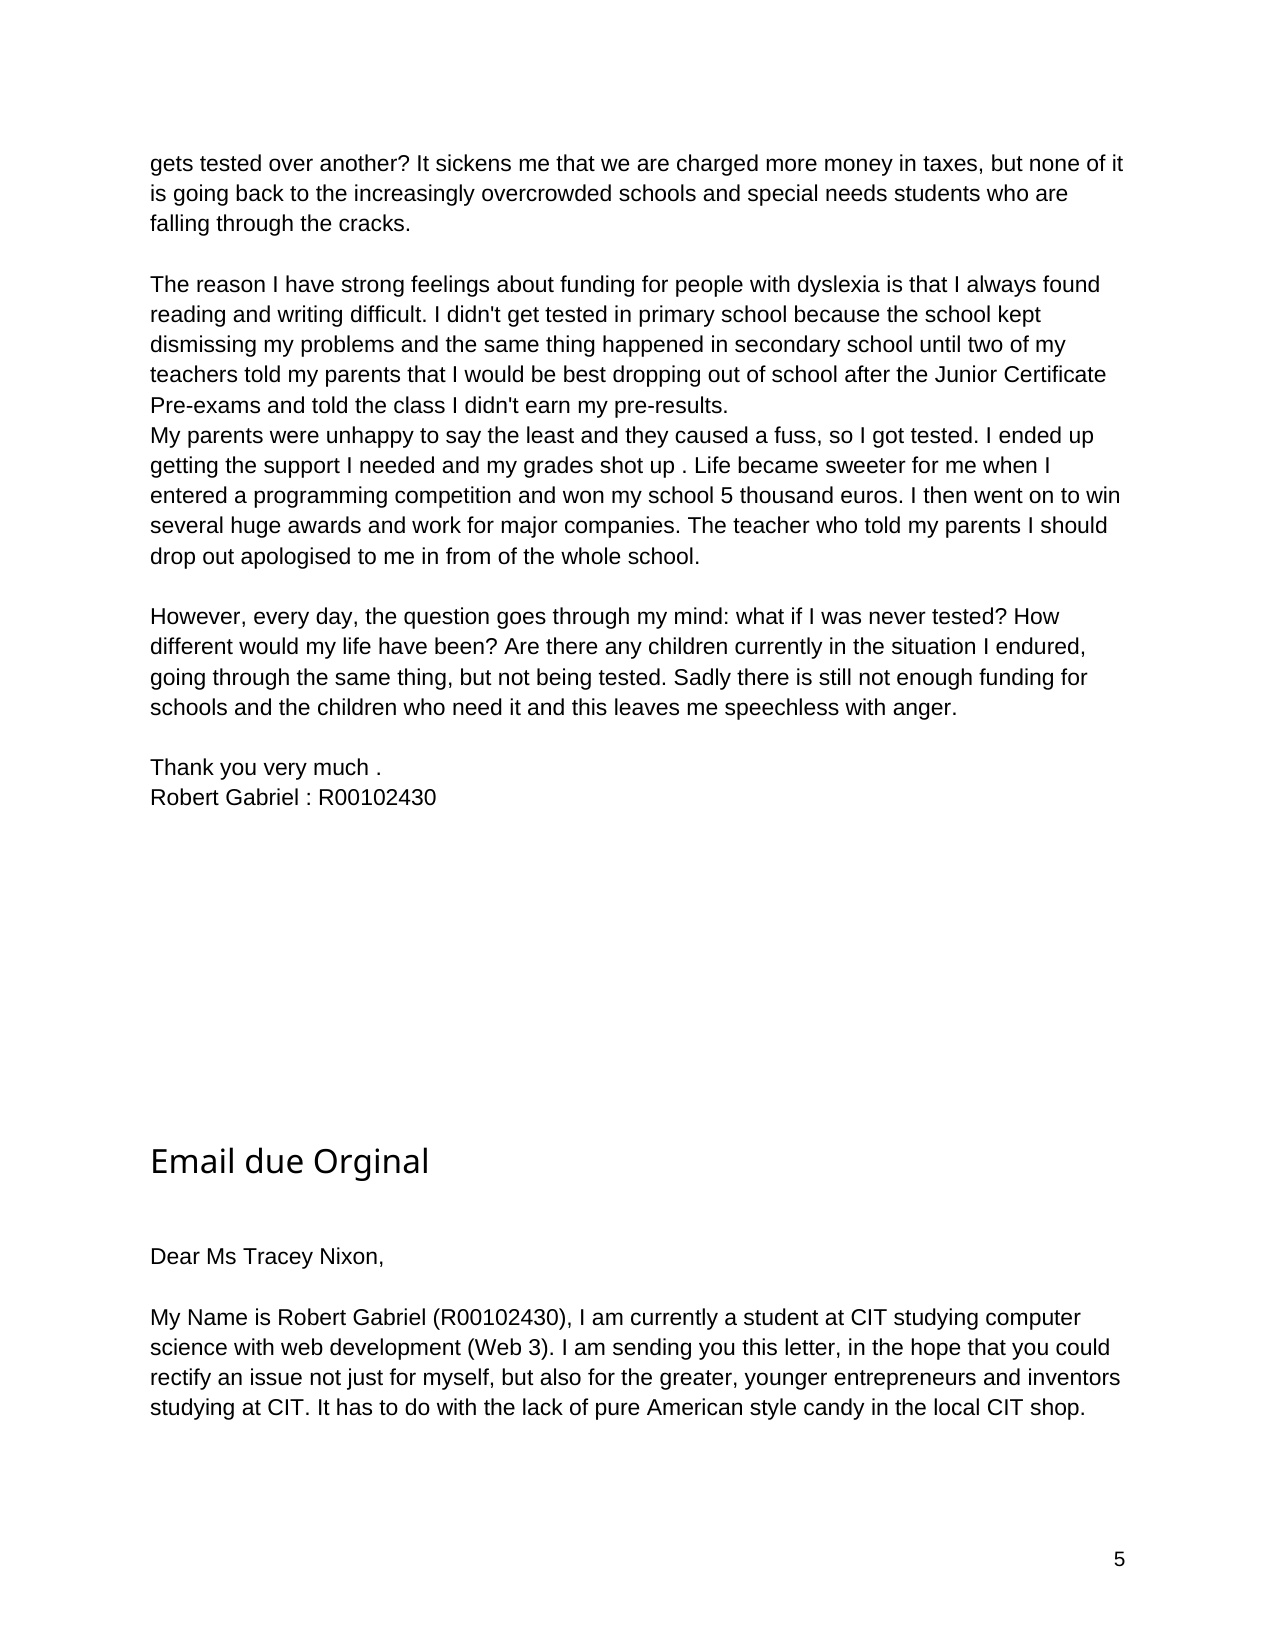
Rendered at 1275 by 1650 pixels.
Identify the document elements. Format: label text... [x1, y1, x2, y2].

text My parents were unhappy to say the least and they caused a fuss, so I got tested. I ended up [150, 422, 1125, 448]
text Dear Ms Tracey Nixon, [150, 1243, 1125, 1270]
text Thank you very much . [150, 754, 1125, 781]
text However, every day, the question goes through my mind: what if I was never tested? How different would my life have been? Are there any children currently in the situation I endured, going through the same thing, but not being tested. Sadly there is still not enough funding for schools and the children who need it and this leaves me speechless with anger. [150, 603, 1125, 720]
text teachers told my parents that I would be best dropping out of school after the Junior Certiﬁcate Pre-exams and told the class I didn't earn my pre-results. [150, 361, 1125, 418]
text getting the support I needed and my grades shot up . Life became sweeter for me when I entered a programming competition and won my school 5 thousand euros. I then went on to win several huge awards and work for major companies. The teacher who told my parents I should drop out apologised to me in from of the whole school. [150, 452, 1125, 569]
text reading and writing difﬁcult. I didn't get tested in primary school because the school kept [150, 301, 1125, 327]
text dismissing my problems and the same thing happened in secondary school until two of my [150, 331, 1125, 358]
text Robert Gabriel : R00102430 [150, 784, 1125, 811]
text My Name is Robert Gabriel (R00102430), I am currently a student at CIT studying computer science with web development (Web 3). I am sending you this letter, in the hope that you could rectify an issue not just for myself, but also for the greater, younger entrepreneurs and inventors studying at CIT. It has to do with the lack of pure American style candy in the local CIT shop. [150, 1304, 1125, 1421]
subtitle Email due Orginal [150, 1137, 1125, 1183]
text The reason I have strong feelings about funding for people with dyslexia is that I always found [150, 271, 1125, 297]
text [150, 150, 1125, 237]
